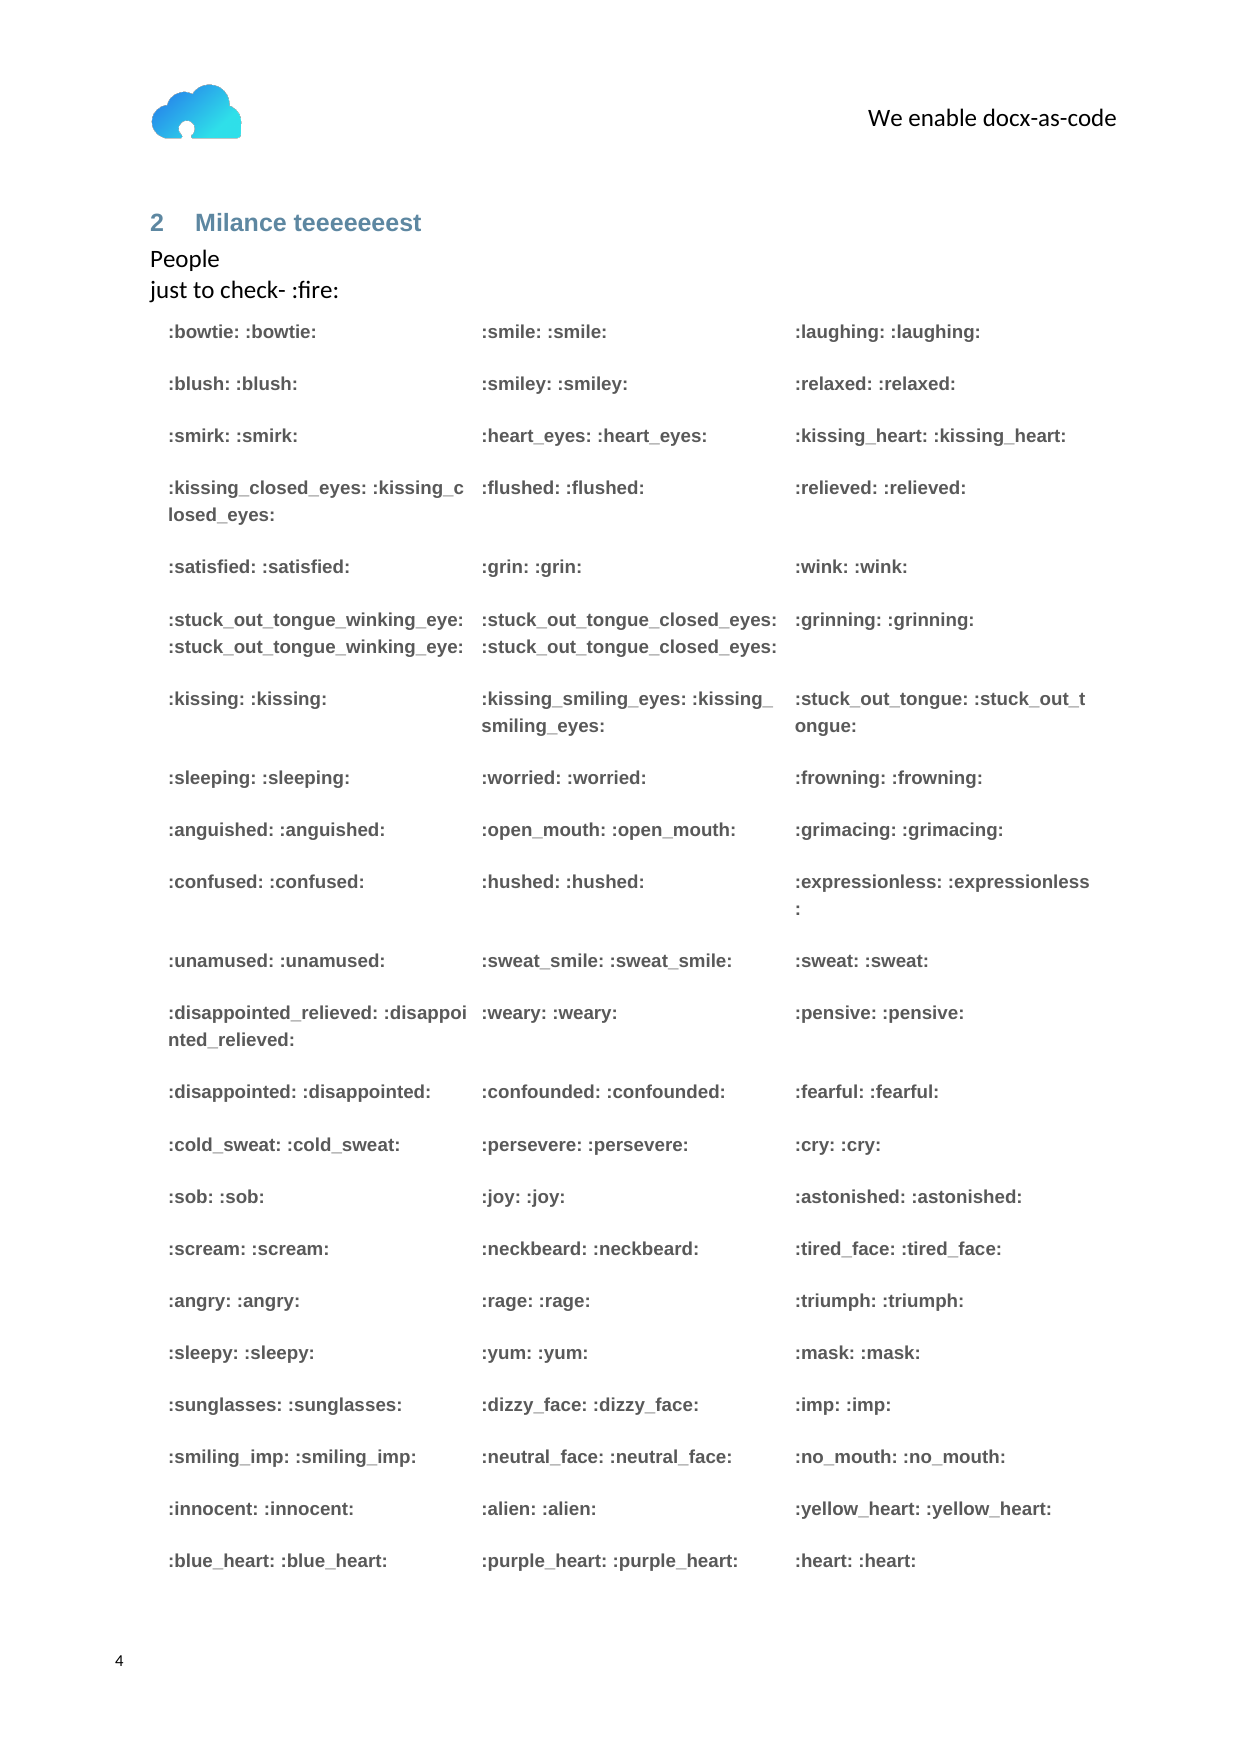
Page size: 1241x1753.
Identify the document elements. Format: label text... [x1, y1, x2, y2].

table_cell :disappointed_relieved: :disappointed_relieved: [163, 986, 476, 1065]
table_cell :sleepy: :sleepy: [163, 1325, 476, 1377]
table_cell :cold_sweat: :cold_sweat: [163, 1117, 476, 1169]
table_cell :heart: :heart: [789, 1534, 1103, 1586]
subtitle Milance teeeeeeest [150, 208, 1090, 237]
table_cell :no_mouth: :no_mouth: [789, 1429, 1103, 1481]
table_cell :stuck_out_tongue_winking_eye: :stuck_out_tongue_winking_eye: [163, 592, 476, 671]
table_cell :grinning: :grinning: [789, 592, 1103, 671]
table_cell :pensive: :pensive: [789, 986, 1103, 1065]
table_cell :confused: :confused: [163, 854, 476, 933]
table_header :bowtie: :bowtie: [163, 304, 476, 356]
table_cell :sob: :sob: [163, 1169, 476, 1221]
table_cell :sweat_smile: :sweat_smile: [476, 934, 789, 986]
table_cell :grimacing: :grimacing: [789, 802, 1103, 854]
table_cell :kissing_heart: :kissing_heart: [789, 409, 1103, 461]
table_cell :tired_face: :tired_face: [789, 1221, 1103, 1273]
table_cell :frowning: :frowning: [789, 750, 1103, 802]
table_cell :relaxed: :relaxed: [789, 356, 1103, 408]
table_cell :wink: :wink: [789, 540, 1103, 592]
table_cell :triumph: :triumph: [789, 1273, 1103, 1325]
table_cell :flushed: :flushed: [476, 461, 789, 540]
table_cell :satisfied: :satisfied: [163, 540, 476, 592]
table_cell :sweat: :sweat: [789, 934, 1103, 986]
table_cell :persevere: :persevere: [476, 1117, 789, 1169]
table_cell :kissing_closed_eyes: :kissing_closed_eyes: [163, 461, 476, 540]
table_cell :open_mouth: :open_mouth: [476, 802, 789, 854]
table_cell :rage: :rage: [476, 1273, 789, 1325]
table_cell :sunglasses: :sunglasses: [163, 1377, 476, 1429]
table_cell :imp: :imp: [789, 1377, 1103, 1429]
text just to check- :fire: [150, 274, 1090, 304]
picture [150, 73, 243, 153]
table_cell :grin: :grin: [476, 540, 789, 592]
table_cell :neutral_face: :neutral_face: [476, 1429, 789, 1481]
table_cell :yum: :yum: [476, 1325, 789, 1377]
table_cell :confounded: :confounded: [476, 1065, 789, 1117]
table_cell :smiley: :smiley: [476, 356, 789, 408]
table_cell :purple_heart: :purple_heart: [476, 1534, 789, 1586]
table_cell :blue_heart: :blue_heart: [163, 1534, 476, 1586]
table_cell :disappointed: :disappointed: [163, 1065, 476, 1117]
table_cell :yellow_heart: :yellow_heart: [789, 1481, 1103, 1533]
table_cell :anguished: :anguished: [163, 802, 476, 854]
table_cell :kissing: :kissing: [163, 671, 476, 750]
table_header :laughing: :laughing: [789, 304, 1103, 356]
text People [150, 243, 1090, 274]
table_cell :astonished: :astonished: [789, 1169, 1103, 1221]
table_cell :kissing_smiling_eyes: :kissing_smiling_eyes: [476, 671, 789, 750]
table_cell :angry: :angry: [163, 1273, 476, 1325]
table_cell :innocent: :innocent: [163, 1481, 476, 1533]
table_cell :smirk: :smirk: [163, 409, 476, 461]
table_cell :worried: :worried: [476, 750, 789, 802]
table_cell :joy: :joy: [476, 1169, 789, 1221]
table_cell :hushed: :hushed: [476, 854, 789, 933]
table_cell :stuck_out_tongue: :stuck_out_tongue: [789, 671, 1103, 750]
table_cell :scream: :scream: [163, 1221, 476, 1273]
table_cell :neckbeard: :neckbeard: [476, 1221, 789, 1273]
table_cell :alien: :alien: [476, 1481, 789, 1533]
table_cell :fearful: :fearful: [789, 1065, 1103, 1117]
table_cell :expressionless: :expressionless: [789, 854, 1103, 933]
table_header :smile: :smile: [476, 304, 789, 356]
table_cell :relieved: :relieved: [789, 461, 1103, 540]
table_cell :mask: :mask: [789, 1325, 1103, 1377]
table_cell :heart_eyes: :heart_eyes: [476, 409, 789, 461]
table_cell :stuck_out_tongue_closed_eyes: :stuck_out_tongue_closed_eyes: [476, 592, 789, 671]
table_cell :unamused: :unamused: [163, 934, 476, 986]
table_cell :weary: :weary: [476, 986, 789, 1065]
table_cell :smiling_imp: :smiling_imp: [163, 1429, 476, 1481]
table_cell :cry: :cry: [789, 1117, 1103, 1169]
table_cell :blush: :blush: [163, 356, 476, 408]
table_cell :dizzy_face: :dizzy_face: [476, 1377, 789, 1429]
table_cell :sleeping: :sleeping: [163, 750, 476, 802]
